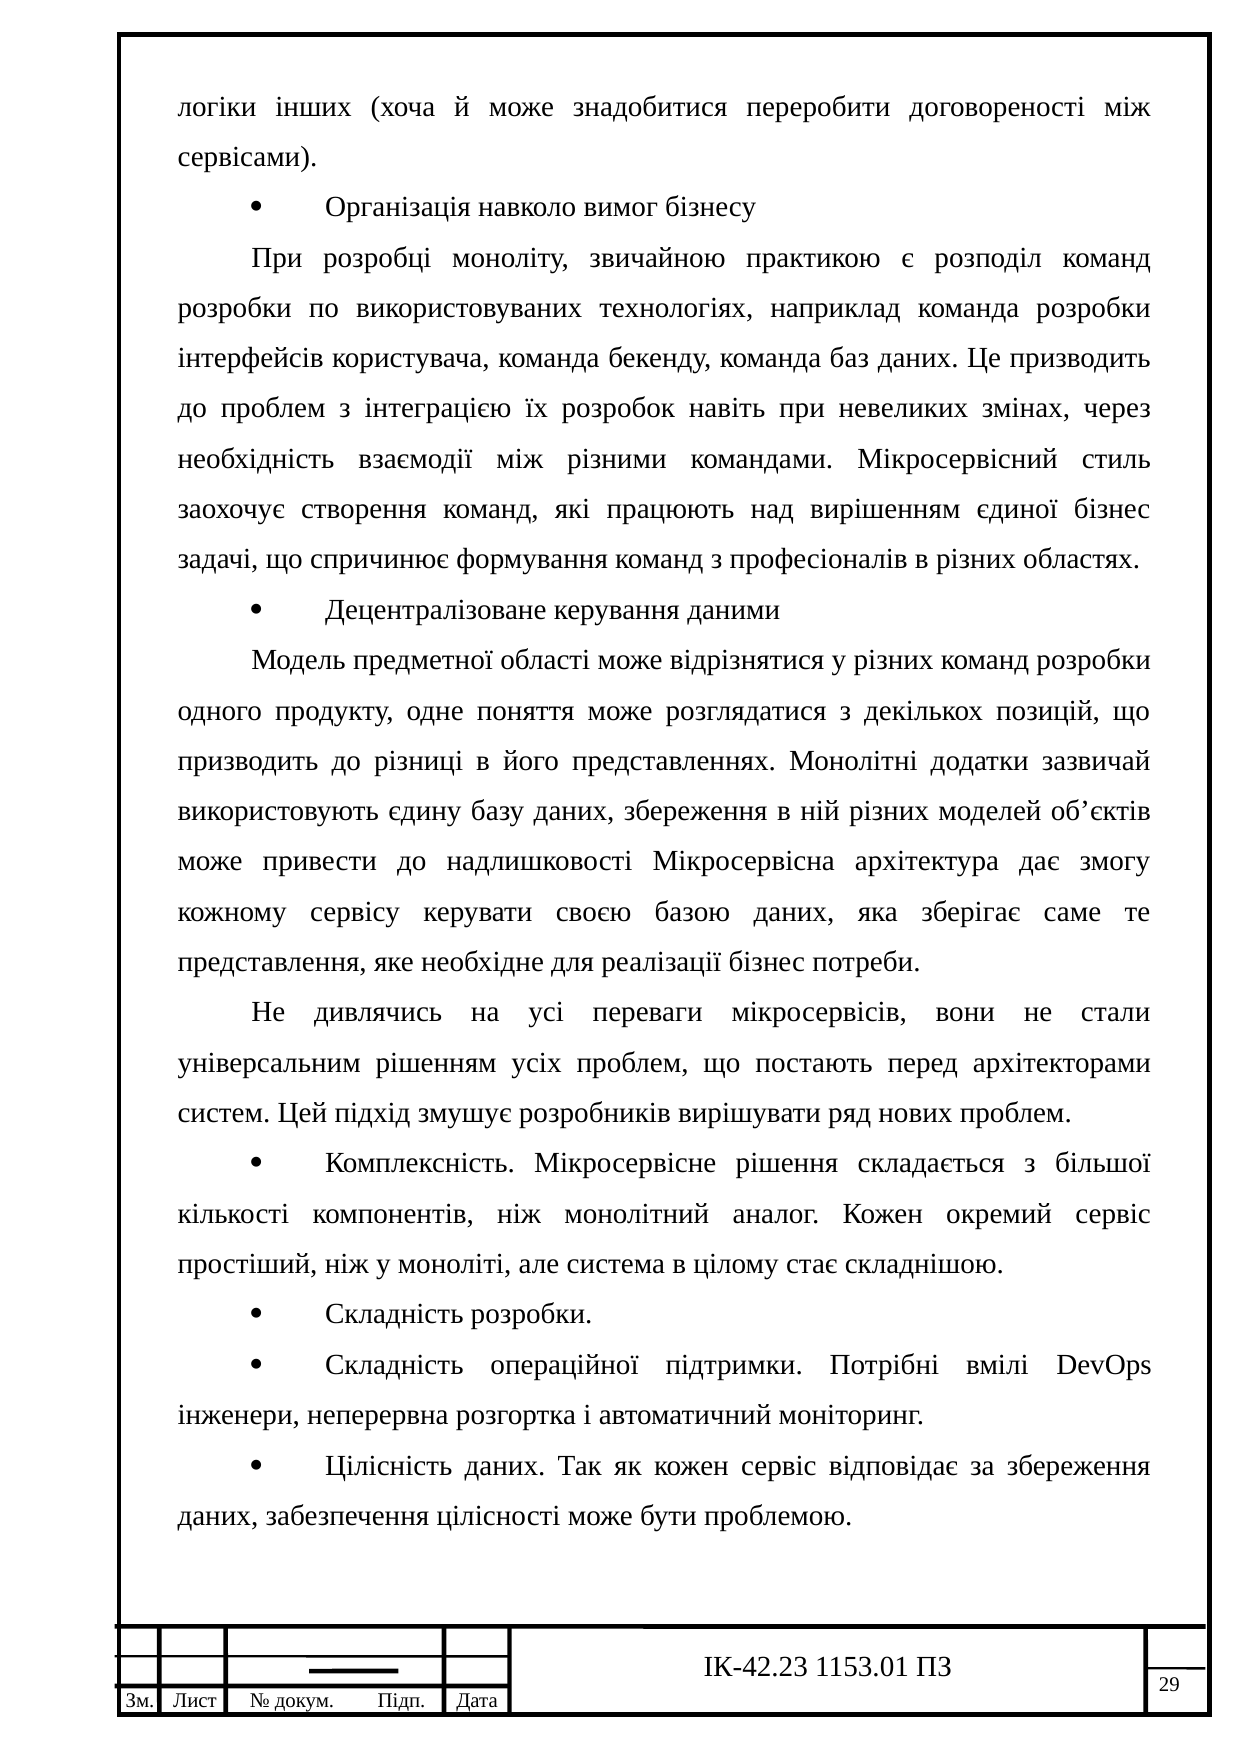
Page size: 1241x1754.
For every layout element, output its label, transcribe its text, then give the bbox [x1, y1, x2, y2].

list Децентралізоване керування даними [177, 592, 1152, 626]
list Не дивлячись на усі переваги мікросервісів, вони не стали універсальним рішенням усіх проблем, що постають перед архітекторами систем. Цей підхід змушує розробників вирішувати ряд нових проблем. [177, 994, 1152, 1129]
list Модель предметної області може відрізнятися у різних команд розробки одного продукту, одне поняття може розглядатися з декількох позицій, що призводить до різниці в його представленнях. Монолітні додатки зазвичай використовують єдину базу даних, збереження в ній різних моделей об’єктів може привести до надлишковості Мікросервісна архітектура дає змогу кожному сервісу керувати своєю базою даних, яка зберігає саме те представлення, яке необхідне для реалізації бізнес потреби. [177, 642, 1152, 978]
list Організація навколо вимог бізнесу [177, 189, 1152, 223]
list Складність розробки. [177, 1296, 1152, 1330]
list При розробці моноліту, звичайною практикою є розподіл команд розробки по використовуваних технологіях, наприклад команда розробки інтерфейсів користувача, команда бекенду, команда баз даних. Це призводить до проблем з інтеграцією їх розробок навіть при невеликих змінах, через необхідність взаємодії між різними командами. Мікросервісний стиль заохочує створення команд, які працюють над вирішенням єдиної бізнес задачі, що спричинює формування команд з професіоналів в різних областях. [177, 240, 1152, 575]
list Цілісність даних. Так як кожен сервіс відповідає за збереження даних, забезпечення цілісності може бути проблемою. [177, 1448, 1152, 1532]
list Складність операційної підтримки. Потрібні вмілі DevOps інженери, неперервна розгортка і автоматичний моніторинг. [177, 1347, 1152, 1431]
list Комплексність. Мікросервісне рішення складається з більшої кількості компонентів, ніж монолітний аналог. Кожен окремий сервіс простіший, ніж у моноліті, але система в цілому стає складнішою. [177, 1145, 1152, 1280]
